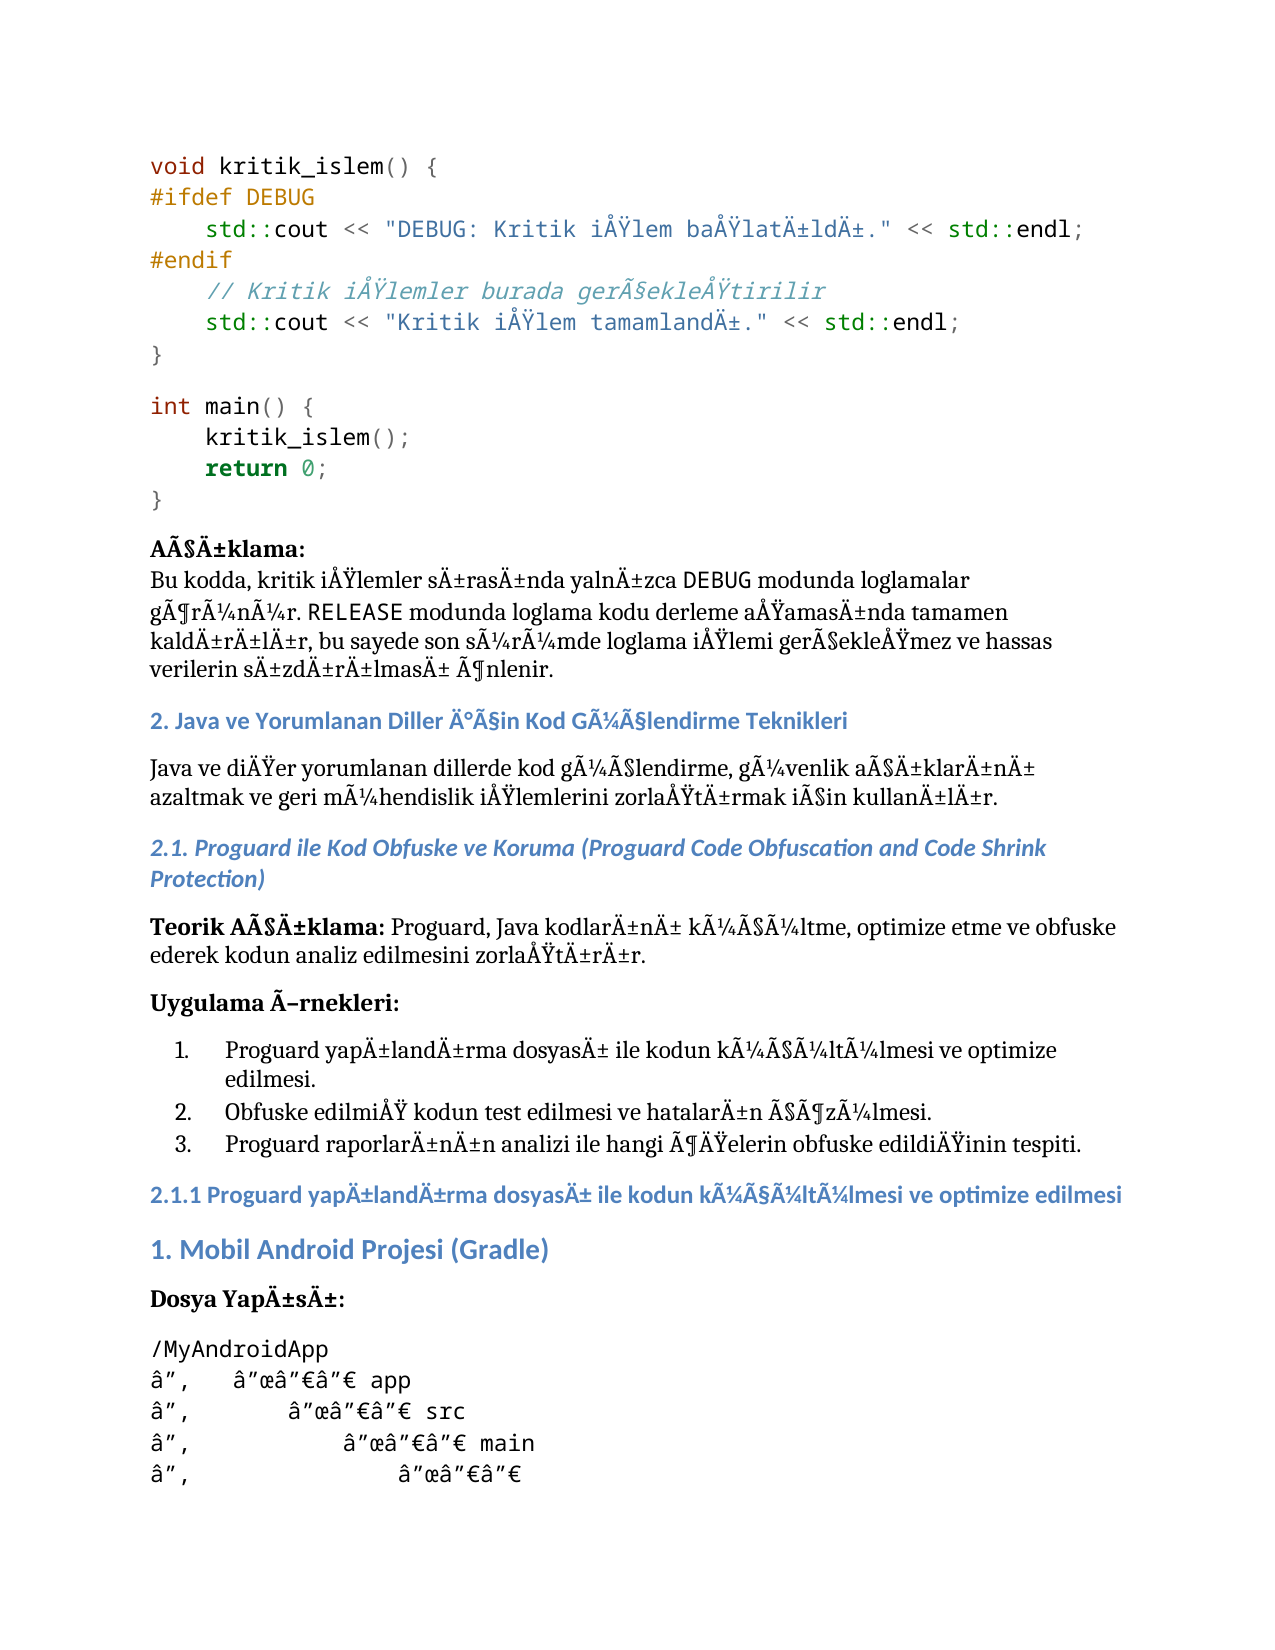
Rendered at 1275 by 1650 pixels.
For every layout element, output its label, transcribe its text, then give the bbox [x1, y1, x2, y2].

list Obfuske edilmiÅŸ kodun test edilmesi ve hatalarÄ±n Ã§Ã¶zÃ¼lmesi. [175, 1097, 1125, 1126]
text Teorik AÃ§Ä±klama: Proguard, Java kodlarÄ±nÄ± kÃ¼Ã§Ã¼ltme, optimize etme ve obfuske ederek kodun analiz edilmesini zorlaÅŸtÄ±rÄ±r. [150, 912, 1125, 970]
text Java ve diÄŸer yorumlanan dillerde kod gÃ¼Ã§lendirme, gÃ¼venlik aÃ§Ä±klarÄ±nÄ± azaltmak ve geri mÃ¼hendislik iÅŸlemlerini zorlaÅŸtÄ±rmak iÃ§in kullanÄ±lÄ±r. [150, 754, 1125, 812]
subtitle 2.1.1 Proguard yapÄ±landÄ±rma dosyasÄ± ile kodun kÃ¼Ã§Ã¼ltÃ¼lmesi ve optimize edilmesi [150, 1179, 1125, 1210]
text int main() { kritik_islem(); return 0; } [150, 389, 1125, 514]
text Uygulama Ã–rnekleri: [150, 989, 1125, 1017]
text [150, 150, 1125, 369]
list Proguard raporlarÄ±nÄ±n analizi ile hangi Ã¶ÄŸelerin obfuske edildiÄŸinin tespiti. [175, 1130, 1125, 1159]
text Dosya YapÄ±sÄ±: [150, 1285, 1125, 1314]
subtitle 1. Mobil Android Projesi (Gradle) [150, 1231, 1125, 1266]
subtitle 2.1. Proguard ile Kod Obfuske ve Koruma (Proguard Code Obfuscation and Code Shrink Protection) [150, 833, 1125, 894]
subtitle 2. Java ve Yorumlanan Diller Ä°Ã§in Kod GÃ¼Ã§lendirme Teknikleri [150, 705, 1125, 736]
text AÃ§Ä±klama: Bu kodda, kritik iÅŸlemler sÄ±rasÄ±nda yalnÄ±zca DEBUG modunda loglamalar gÃ¶rÃ¼nÃ¼r. RELEASE modunda loglama kodu derleme aÅŸamasÄ±nda tamamen kaldÄ±rÄ±lÄ±r, bu sayede son sÃ¼rÃ¼mde loglama iÅŸlemi gerÃ§ekleÅŸmez ve hassas verilerin sÄ±zdÄ±rÄ±lmasÄ± Ã¶nlenir. [150, 535, 1125, 684]
list Proguard yapÄ±landÄ±rma dosyasÄ± ile kodun kÃ¼Ã§Ã¼ltÃ¼lmesi ve optimize edilmesi. [175, 1036, 1125, 1094]
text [150, 1333, 1125, 1489]
